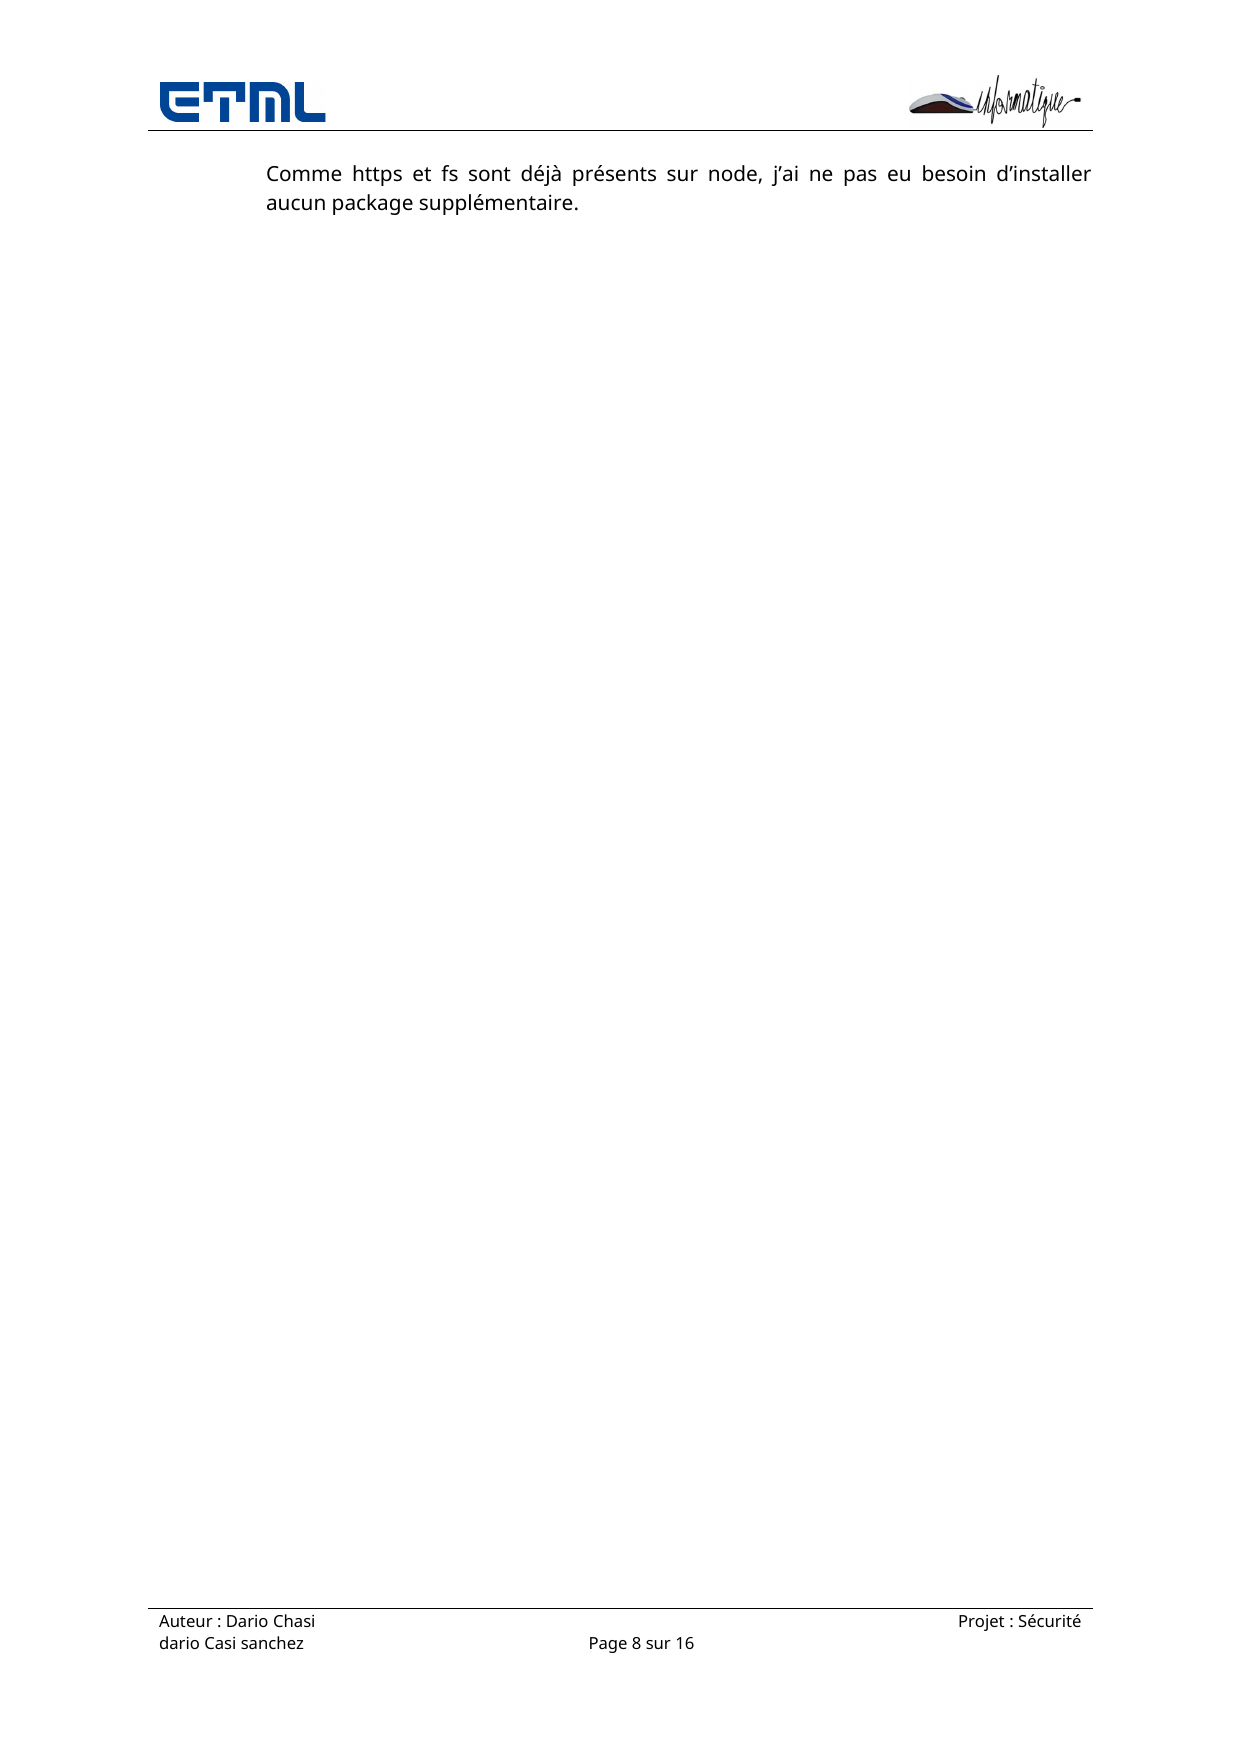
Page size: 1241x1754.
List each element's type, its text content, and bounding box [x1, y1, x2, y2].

text Comme https et fs sont déjà présents sur node, j’ai ne pas eu besoin d’installer aucun package supplémentaire. [266, 159, 1092, 216]
picture [909, 75, 1082, 128]
picture [158, 81, 326, 123]
